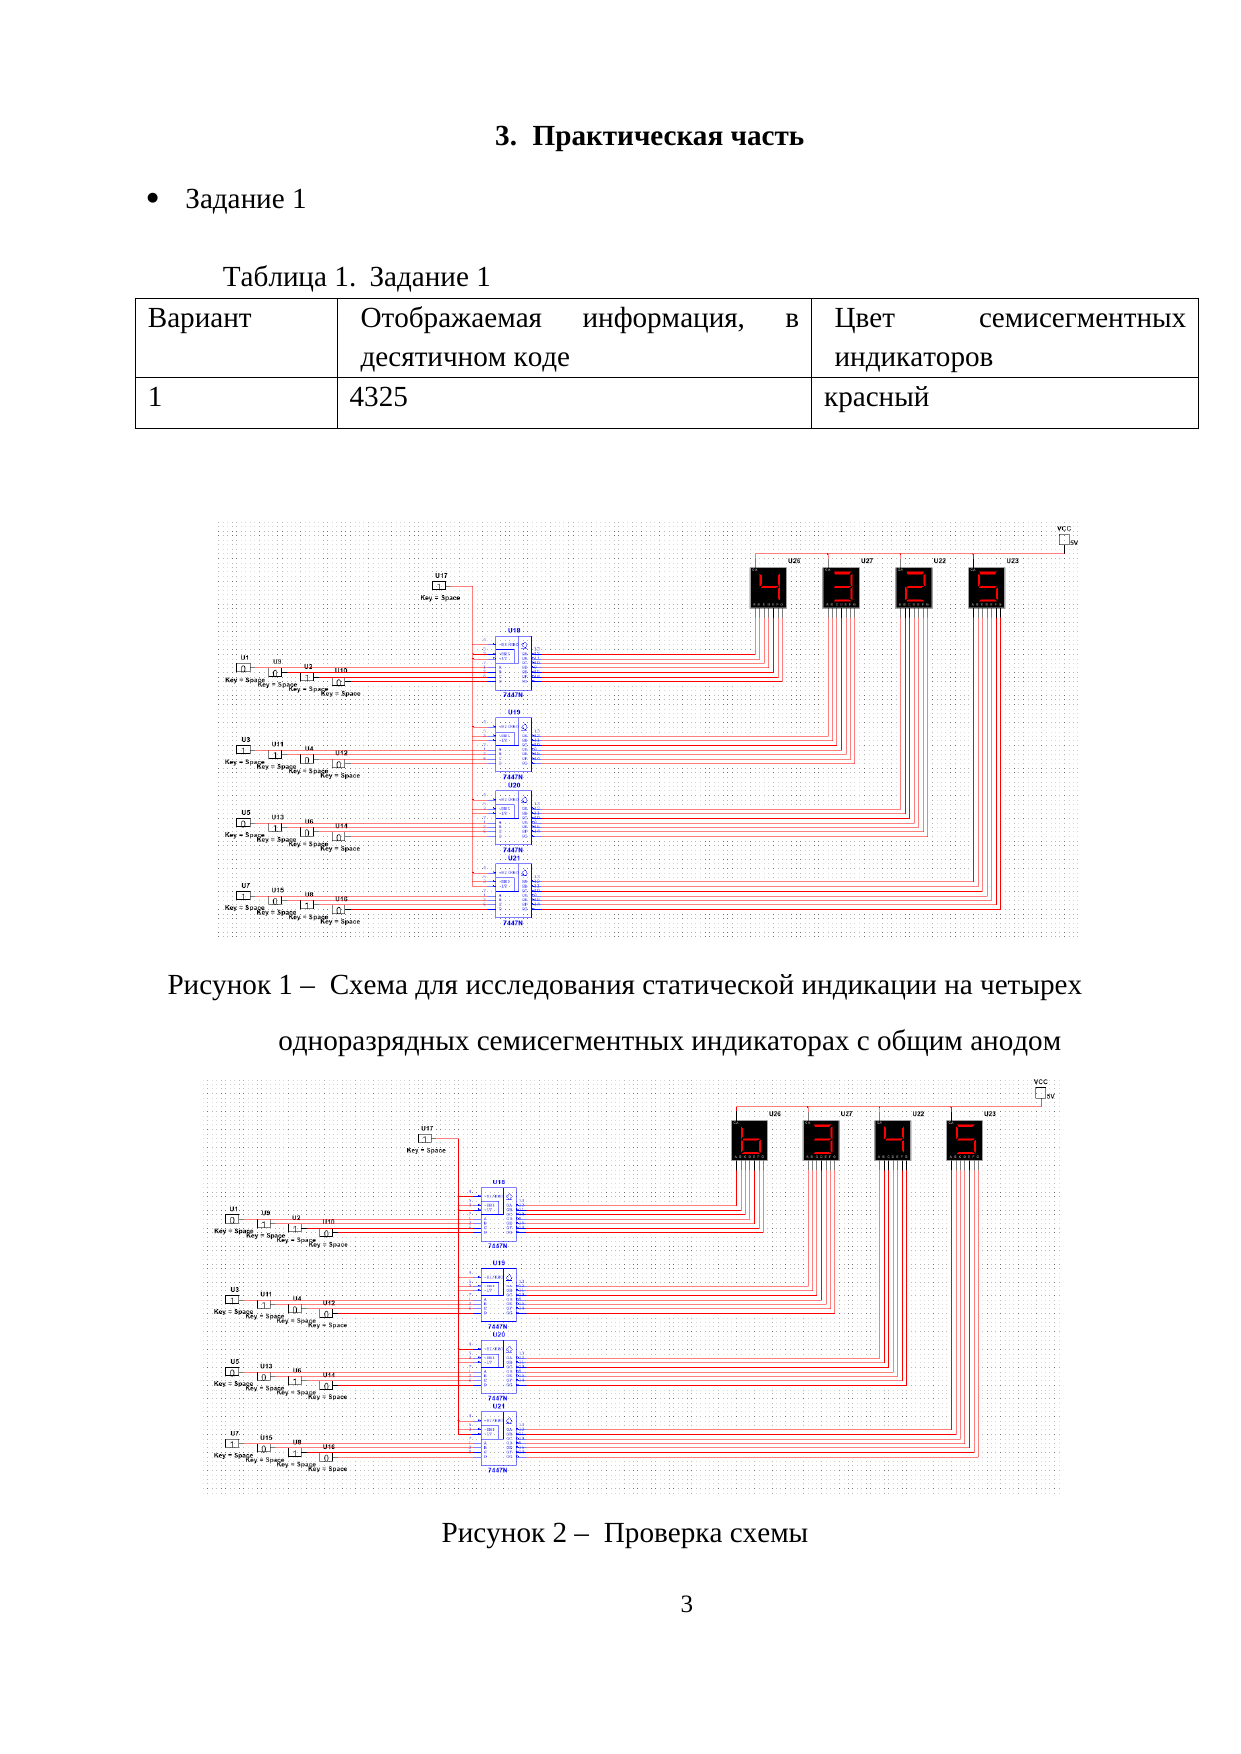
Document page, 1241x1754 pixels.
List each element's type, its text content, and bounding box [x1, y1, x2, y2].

table_cell красный [812, 378, 1198, 428]
table_cell 1 [136, 378, 337, 428]
table_header Вариант [136, 299, 337, 377]
list Задание 1 [223, 259, 1152, 292]
table_cell 4325 [338, 378, 811, 428]
subtitle Практическая часть [148, 118, 1152, 152]
table_header Цвет семисегментных индикаторов [812, 299, 1198, 377]
list Задание 1 [148, 182, 1152, 215]
list Схема для исследования статической индикации на четырех одноразрядных семисегментных индикаторах с общим анодом [207, 967, 1117, 1056]
picture [217, 521, 1082, 938]
picture [203, 1078, 1061, 1497]
table_header Отображаемая информация, в десятичном коде [338, 299, 811, 377]
list Проверка схемы [207, 1516, 1117, 1549]
